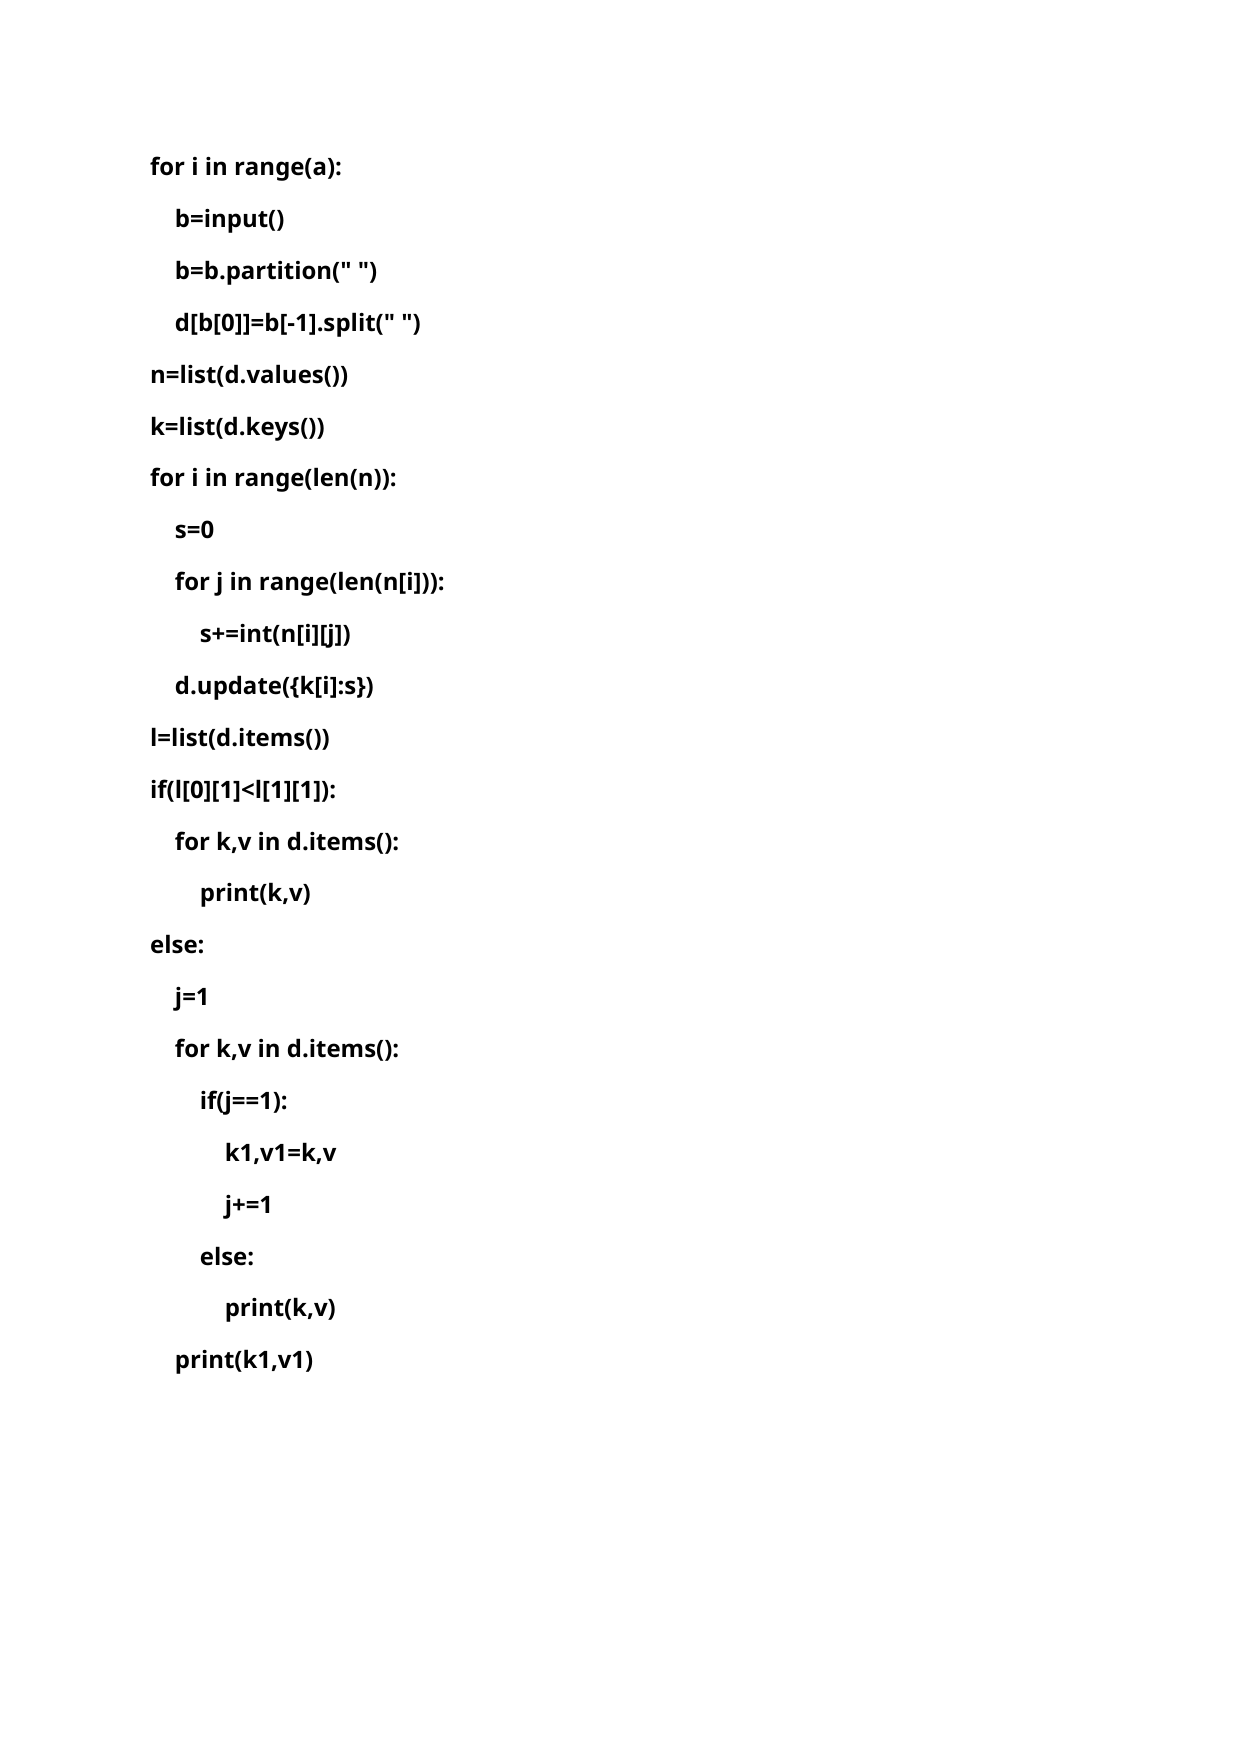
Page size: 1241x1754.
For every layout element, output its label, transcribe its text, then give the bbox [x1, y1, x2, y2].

text for i in range(a): [150, 150, 1090, 183]
text for j in range(len(n[i])): [150, 565, 1090, 598]
text for k,v in d.items(): [150, 1032, 1090, 1064]
text else: [150, 1239, 1090, 1272]
text b=b.partition(" ") [150, 254, 1090, 286]
text d.update({k[i]:s}) [150, 669, 1090, 701]
text j+=1 [150, 1187, 1090, 1220]
text for k,v in d.items(): [150, 824, 1090, 857]
text for i in range(len(n)): [150, 461, 1090, 494]
text print(k,v) [150, 876, 1090, 909]
text s+=int(n[i][j]) [150, 617, 1090, 649]
text if(l[0][1]<l[1][1]): [150, 772, 1090, 805]
text n=list(d.values()) [150, 357, 1090, 390]
text b=input() [150, 202, 1090, 234]
text else: [150, 928, 1090, 961]
text d[b[0]]=b[-1].split(" ") [150, 306, 1090, 338]
text if(j==1): [150, 1084, 1090, 1116]
text print(k1,v1) [150, 1343, 1090, 1376]
text k=list(d.keys()) [150, 409, 1090, 442]
text k1,v1=k,v [150, 1136, 1090, 1168]
text print(k,v) [150, 1291, 1090, 1324]
text j=1 [150, 980, 1090, 1013]
text l=list(d.items()) [150, 721, 1090, 753]
text s=0 [150, 513, 1090, 546]
